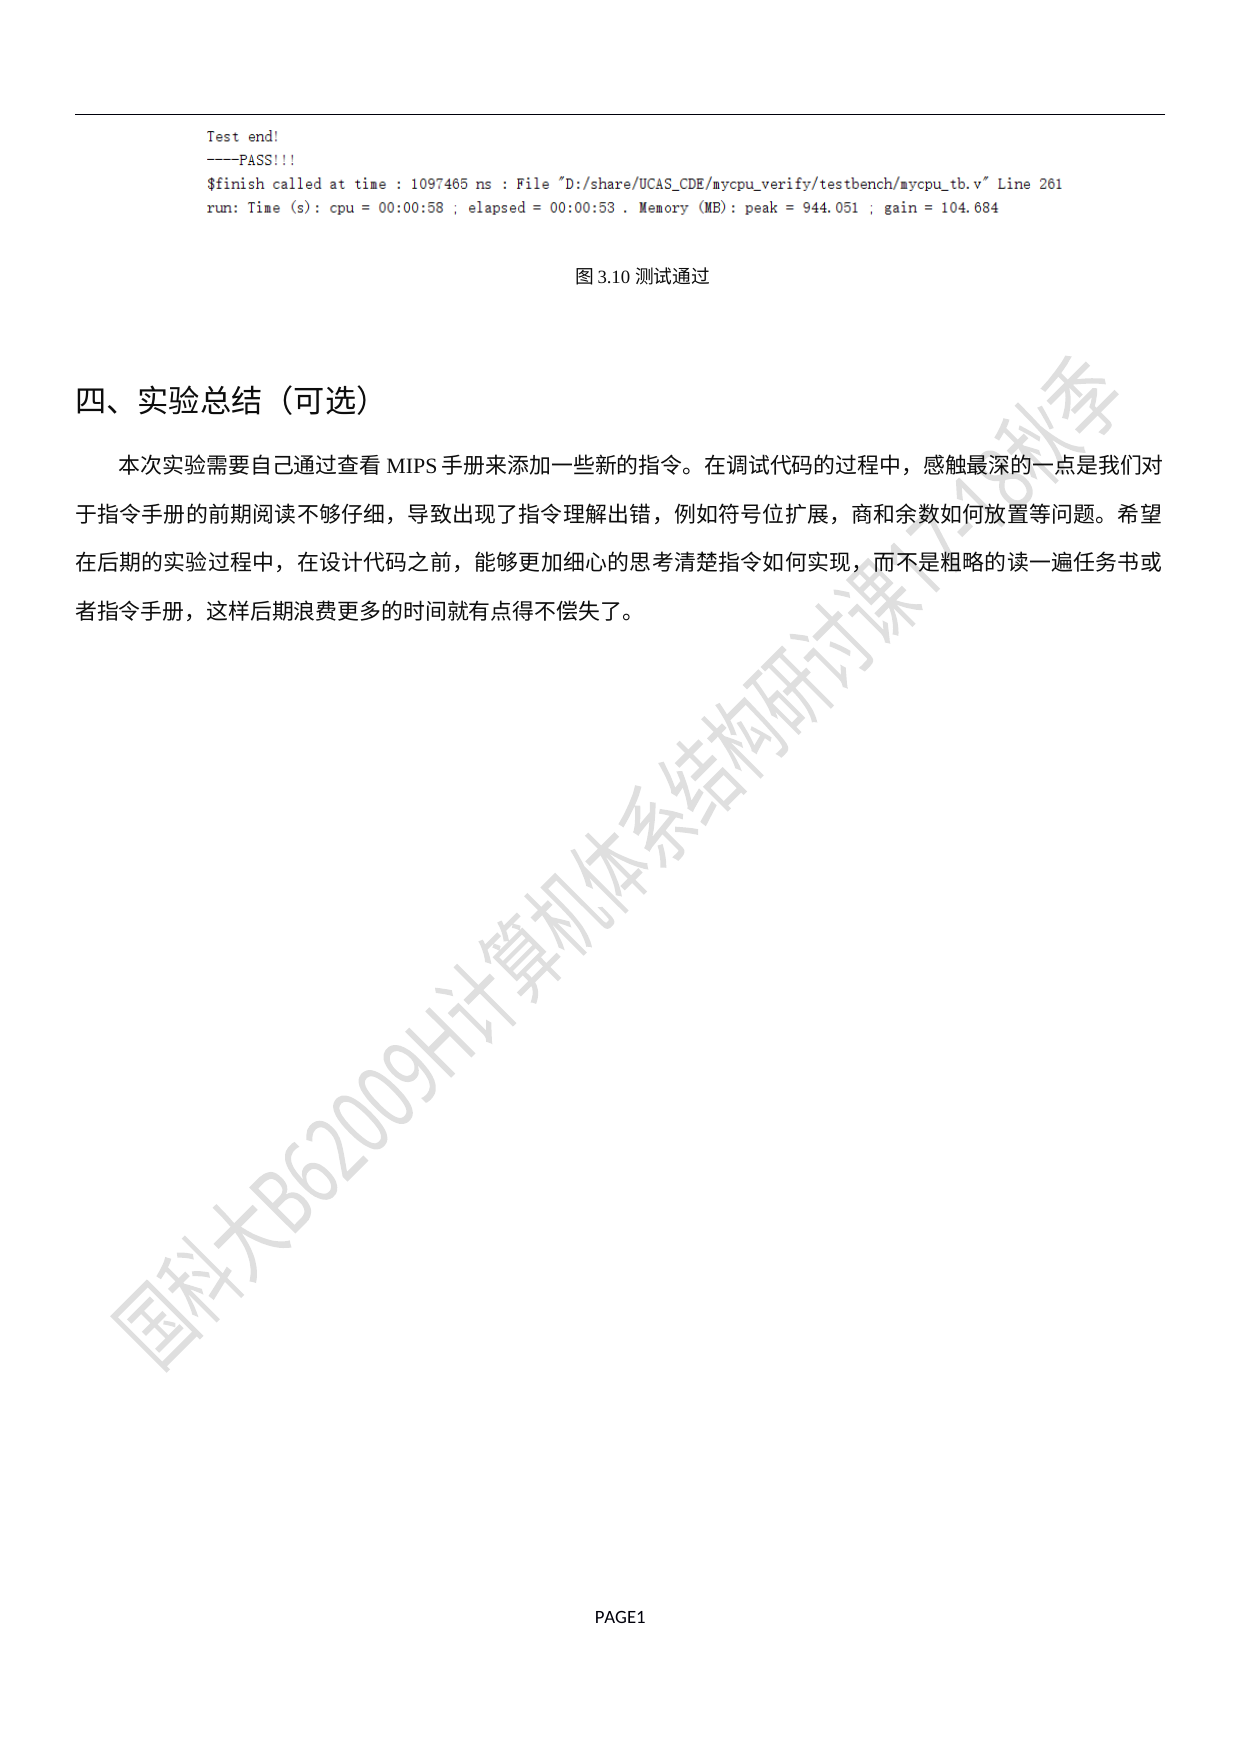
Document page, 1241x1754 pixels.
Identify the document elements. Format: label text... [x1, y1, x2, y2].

picture [201, 128, 1083, 227]
text 本次实验需要自己通过查看MIPS手册来添加一些新的指令。在调试代码的过程中，感触最深的一点是我们对于指令手册的前期阅读不够仔细，导致出现了指令理解出错，例如符号位扩展，商和余数如何放置等问题。希望在后期的实验过程中，在设计代码之前，能够更加细心的思考清楚指令如何实现，而不是粗略的读一遍任务书或者指令手册，这样后期浪费更多的时间就有点得不偿失了。 [75, 447, 1165, 626]
text 图3.10 测试通过 [119, 259, 1165, 291]
text 四、实验总结（可选） [75, 366, 1165, 431]
